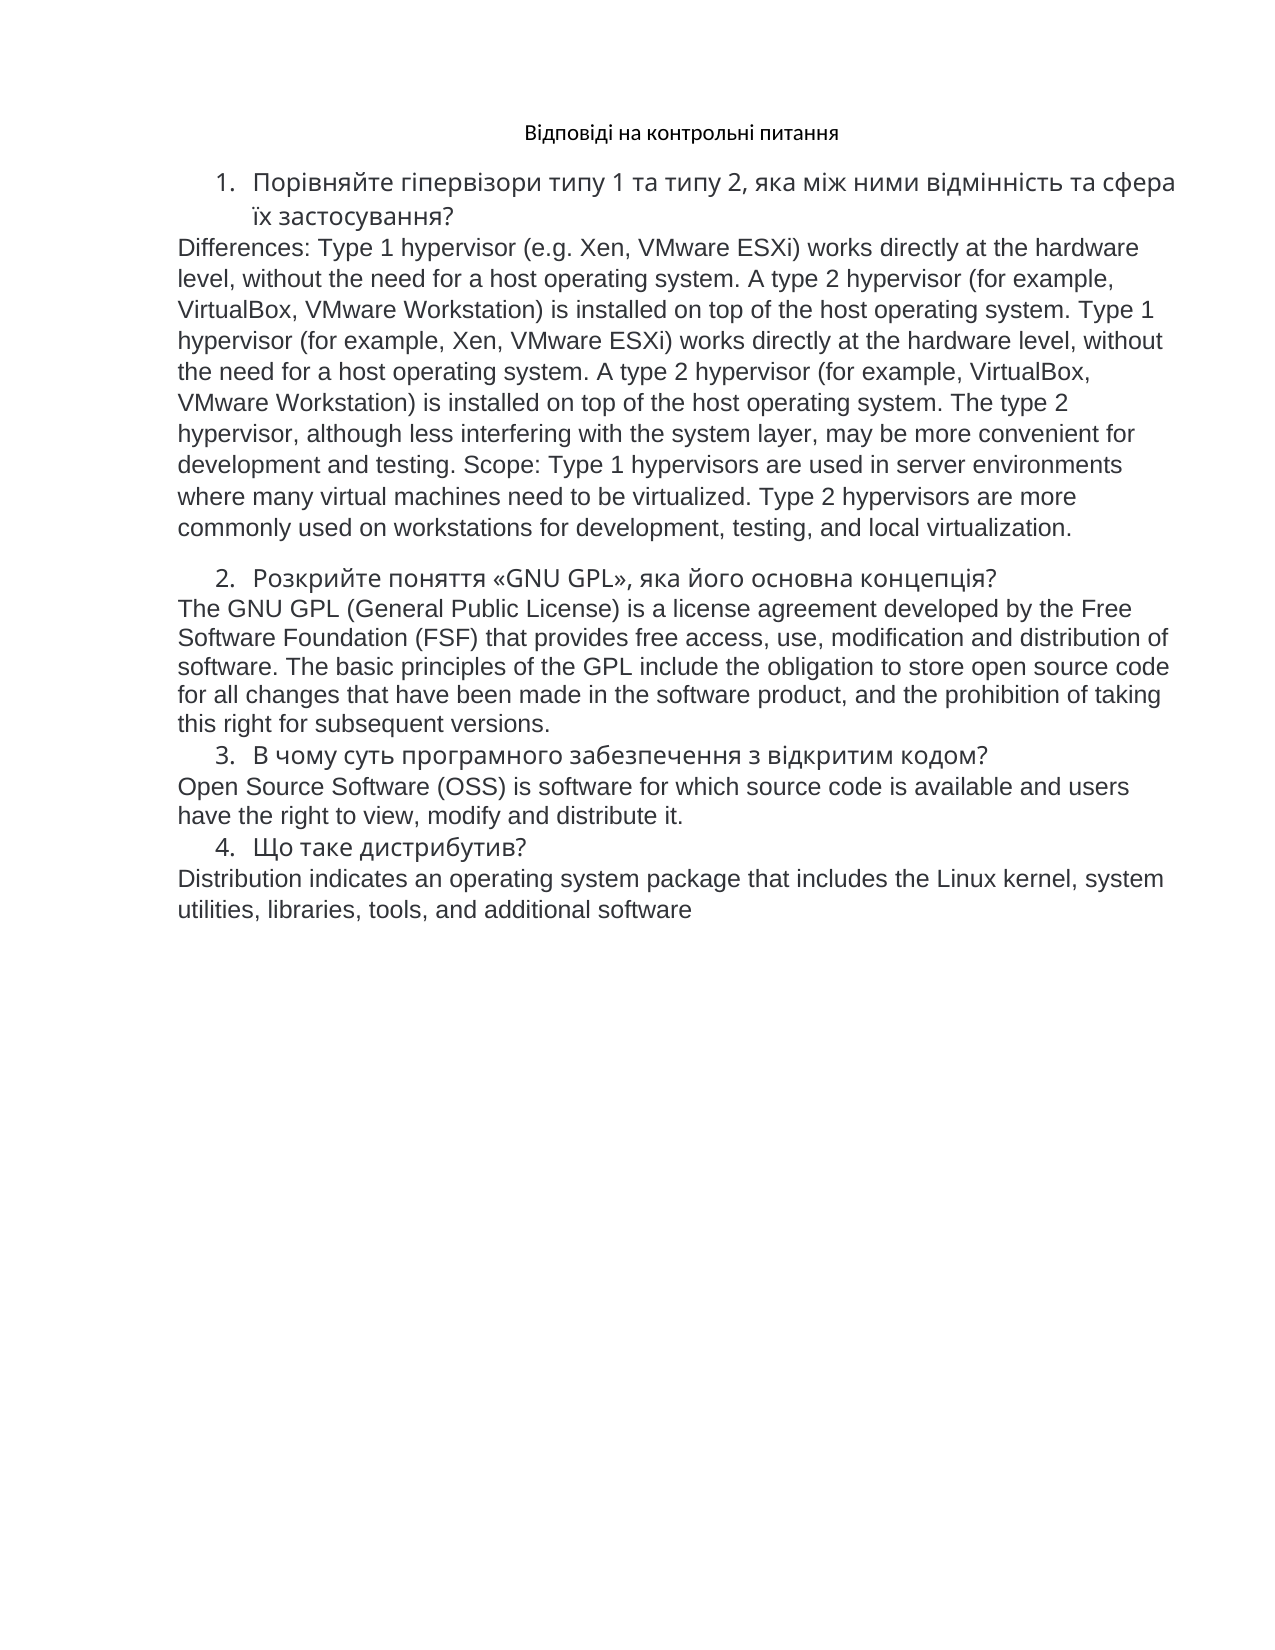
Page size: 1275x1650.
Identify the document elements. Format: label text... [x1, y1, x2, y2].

text Відповіді на контрольні питання [177, 118, 1186, 146]
text Open Source Software (OSS) is software for which source code is available and users have the right to view, modify and distribute it. [177, 772, 1186, 829]
text Distribution indicates an operating system package that includes the Linux kernel, system utilities, libraries, tools, and additional software [177, 864, 1186, 923]
list В чому суть програмного забезпечення з відкритим кодом? [215, 738, 1186, 772]
list Порівняйте гіпервізори типу 1 та типу 2, яка між ними відмінність та сфера їх застосування? [215, 165, 1186, 233]
list Розкрийте поняття «GNU GPL», яка його основна концепція? [215, 560, 1186, 594]
text The GNU GPL (General Public License) is a license agreement developed by the Free Software Foundation (FSF) that provides free access, use, modification and distribution of software. The basic principles of the GPL include the obligation to store open source code for all changes that have been made in the software product, and the prohibition of taking this right for subsequent versions. [177, 594, 1186, 738]
list Що таке дистрибутив? [215, 829, 1186, 864]
text Differences: Type 1 hypervisor (e.g. Xen, VMware ESXi) works directly at the hardware level, without the need for a host operating system. A type 2 hypervisor (for example, VirtualBox, VMware Workstation) is installed on top of the host operating system. Type 1 hypervisor (for example, Xen, VMware ESXi) works directly at the hardware level, without the need for a host operating system. A type 2 hypervisor (for example, VirtualBox, VMware Workstation) is installed on top of the host operating system. The type 2 hypervisor, although less interfering with the system layer, may be more convenient for development and testing. Scope: Type 1 hypervisors are used in server environments where many virtual machines need to be virtualized. Type 2 hypervisors are more commonly used on workstations for development, testing, and local virtualization. [177, 233, 1186, 541]
